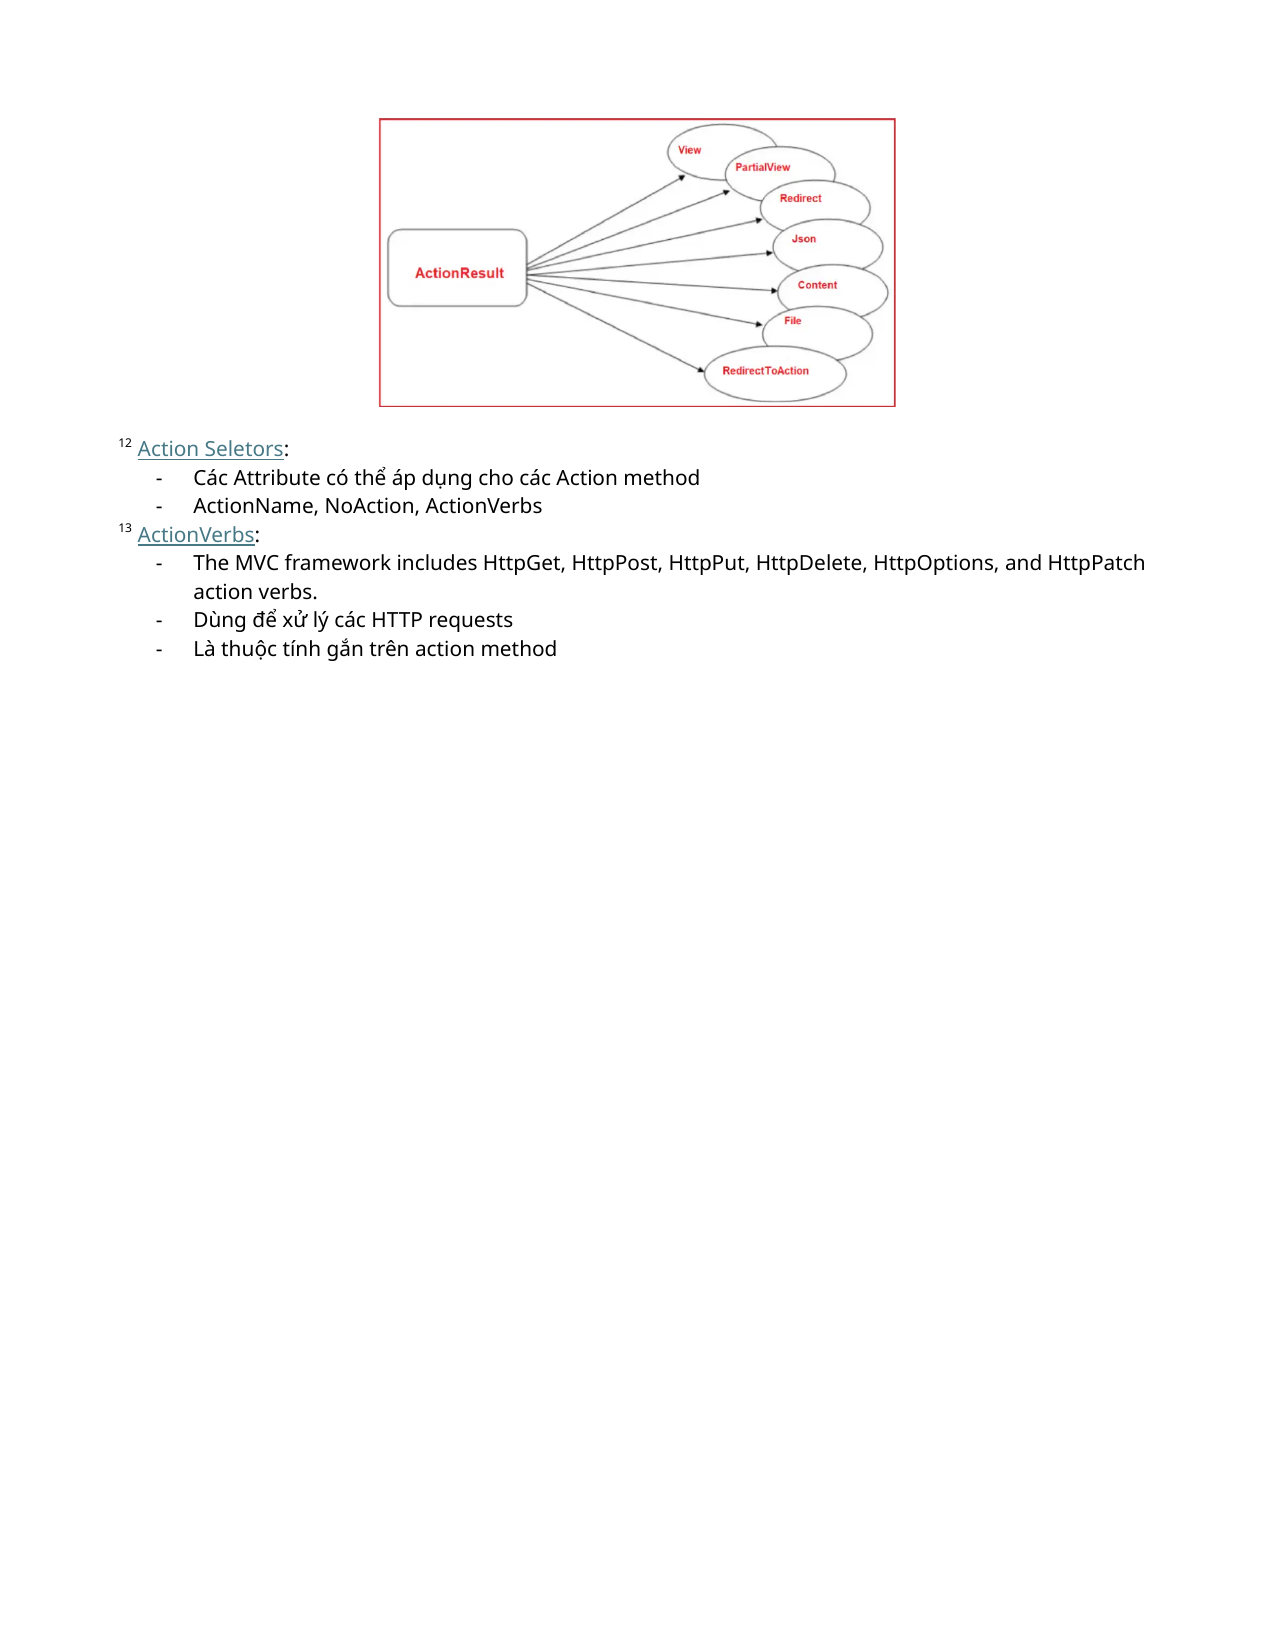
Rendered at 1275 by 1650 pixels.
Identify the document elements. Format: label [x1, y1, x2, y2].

picture [377, 118, 898, 407]
